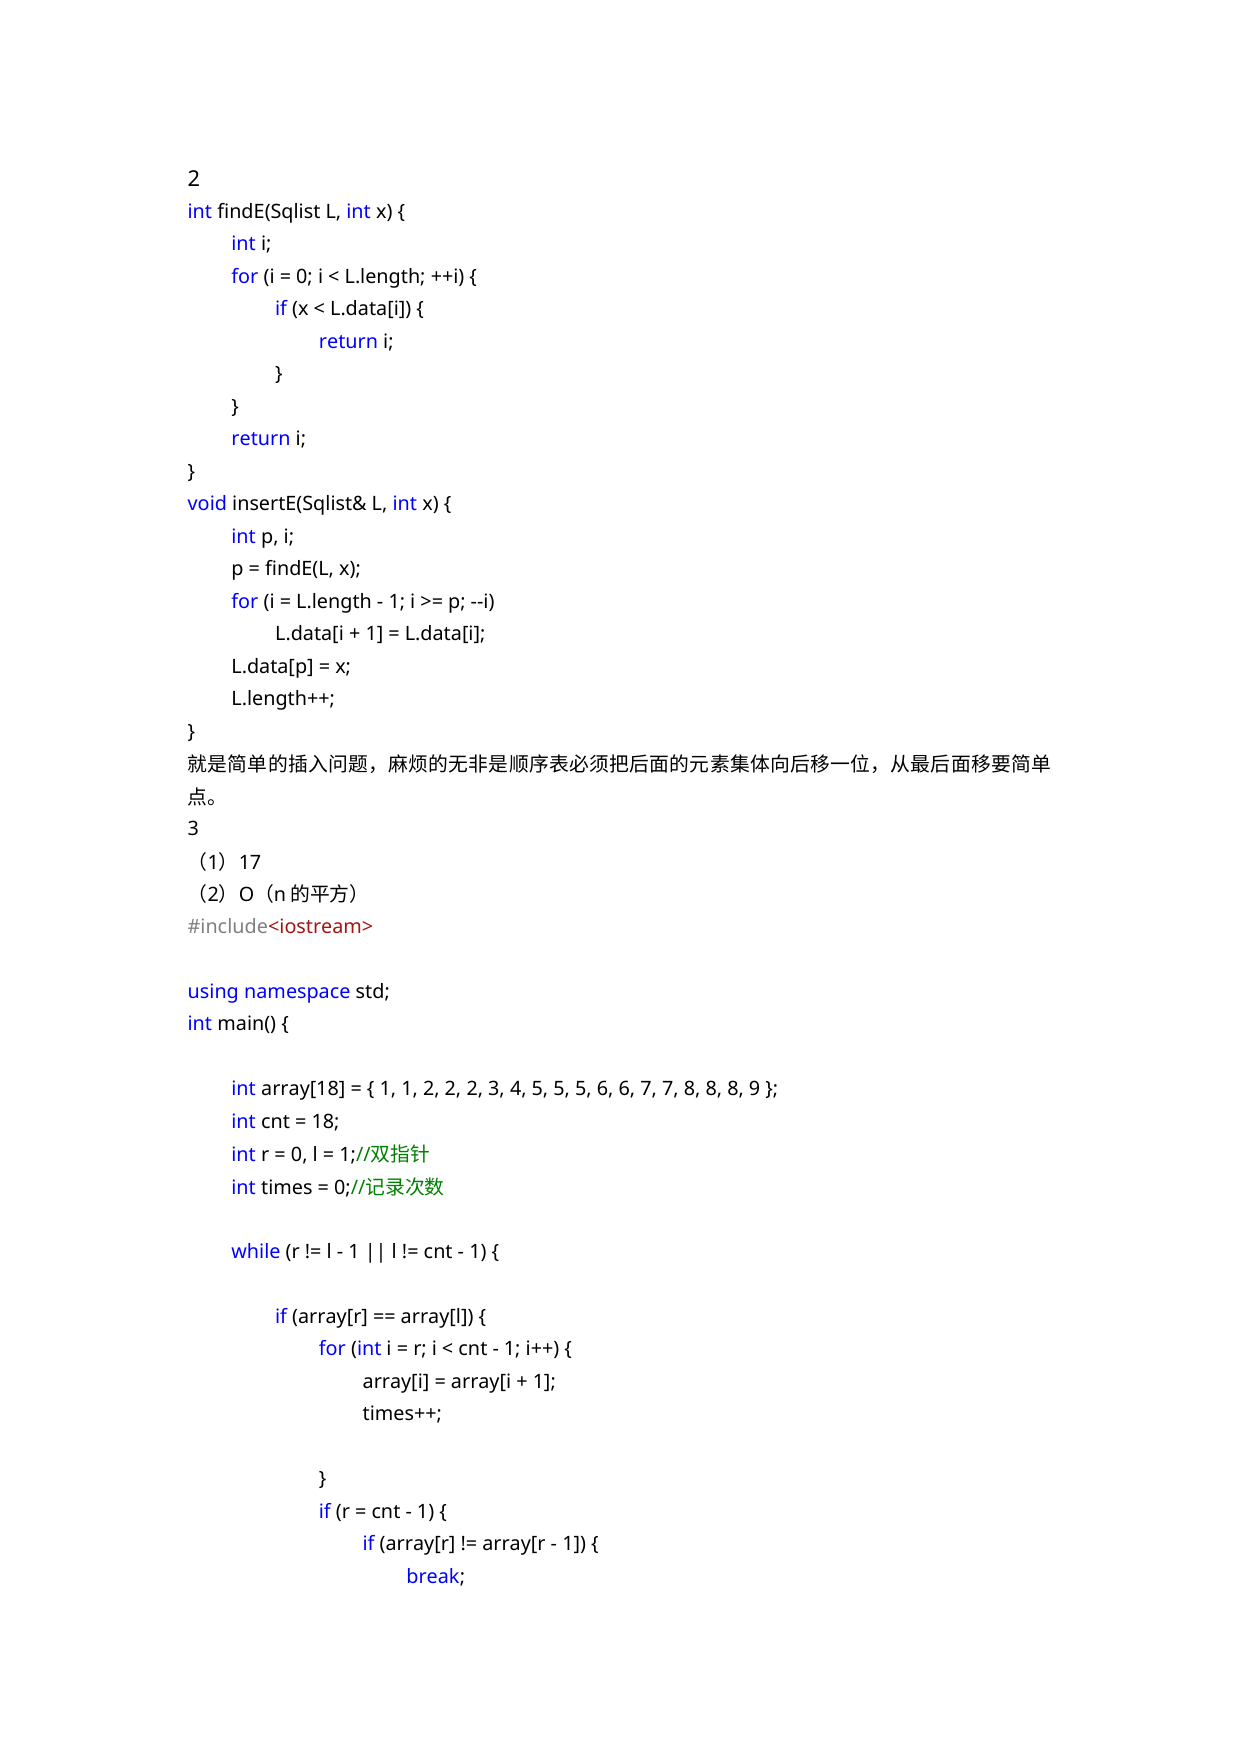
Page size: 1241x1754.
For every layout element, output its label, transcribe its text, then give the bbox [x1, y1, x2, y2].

text for (i = 0; i < L.length; ++i) { [187, 259, 1053, 292]
text int main() { [187, 1007, 1053, 1039]
text return i; [187, 422, 1053, 454]
text L.length++; [187, 682, 1053, 714]
text } [187, 357, 1053, 389]
text p = findE(L, x); [187, 552, 1053, 584]
text int p, i; [187, 519, 1053, 552]
text array[i] = array[i + 1]; [187, 1364, 1053, 1397]
text if (array[r] != array[r - 1]) { [187, 1527, 1053, 1559]
text （2）O（n的平方） [187, 877, 1053, 909]
text if (x < L.data[i]) { [187, 292, 1053, 324]
text #include<iostream> [187, 909, 1053, 942]
text int cnt = 18; [187, 1104, 1053, 1137]
text void insertE(Sqlist& L, int x) { [187, 487, 1053, 519]
text 3 [187, 812, 1053, 844]
text while (r != l - 1 || l != cnt - 1) { [187, 1234, 1053, 1267]
text L.data[i + 1] = L.data[i]; [187, 617, 1053, 649]
text 就是简单的插入问题，麻烦的无非是顺序表必须把后面的元素集体向后移一位，从最后面移要简单点。 [187, 747, 1053, 812]
text L.data[p] = x; [187, 649, 1053, 682]
text return i; [187, 324, 1053, 357]
text using namespace std; [187, 974, 1053, 1007]
text for (int i = r; i < cnt - 1; i++) { [187, 1332, 1053, 1364]
text for (i = L.length - 1; i >= p; --i) [187, 584, 1053, 617]
text } [187, 1462, 1053, 1494]
text } [187, 714, 1053, 747]
text if (array[r] == array[l]) { [187, 1299, 1053, 1332]
text times++; [187, 1397, 1053, 1429]
text int findE(Sqlist L, int x) { [187, 194, 1053, 227]
text } [187, 454, 1053, 487]
text int r = 0, l = 1;//双指针 [187, 1137, 1053, 1169]
text int times = 0;//记录次数 [187, 1169, 1053, 1202]
text 2 [187, 162, 1053, 194]
text int array[18] = { 1, 1, 2, 2, 2, 3, 4, 5, 5, 5, 6, 6, 7, 7, 8, 8, 8, 9 }; [187, 1072, 1053, 1104]
text } [187, 389, 1053, 422]
text break; [187, 1559, 1053, 1592]
text （1）17 [187, 844, 1053, 877]
text if (r = cnt - 1) { [187, 1494, 1053, 1527]
text int i; [187, 227, 1053, 259]
